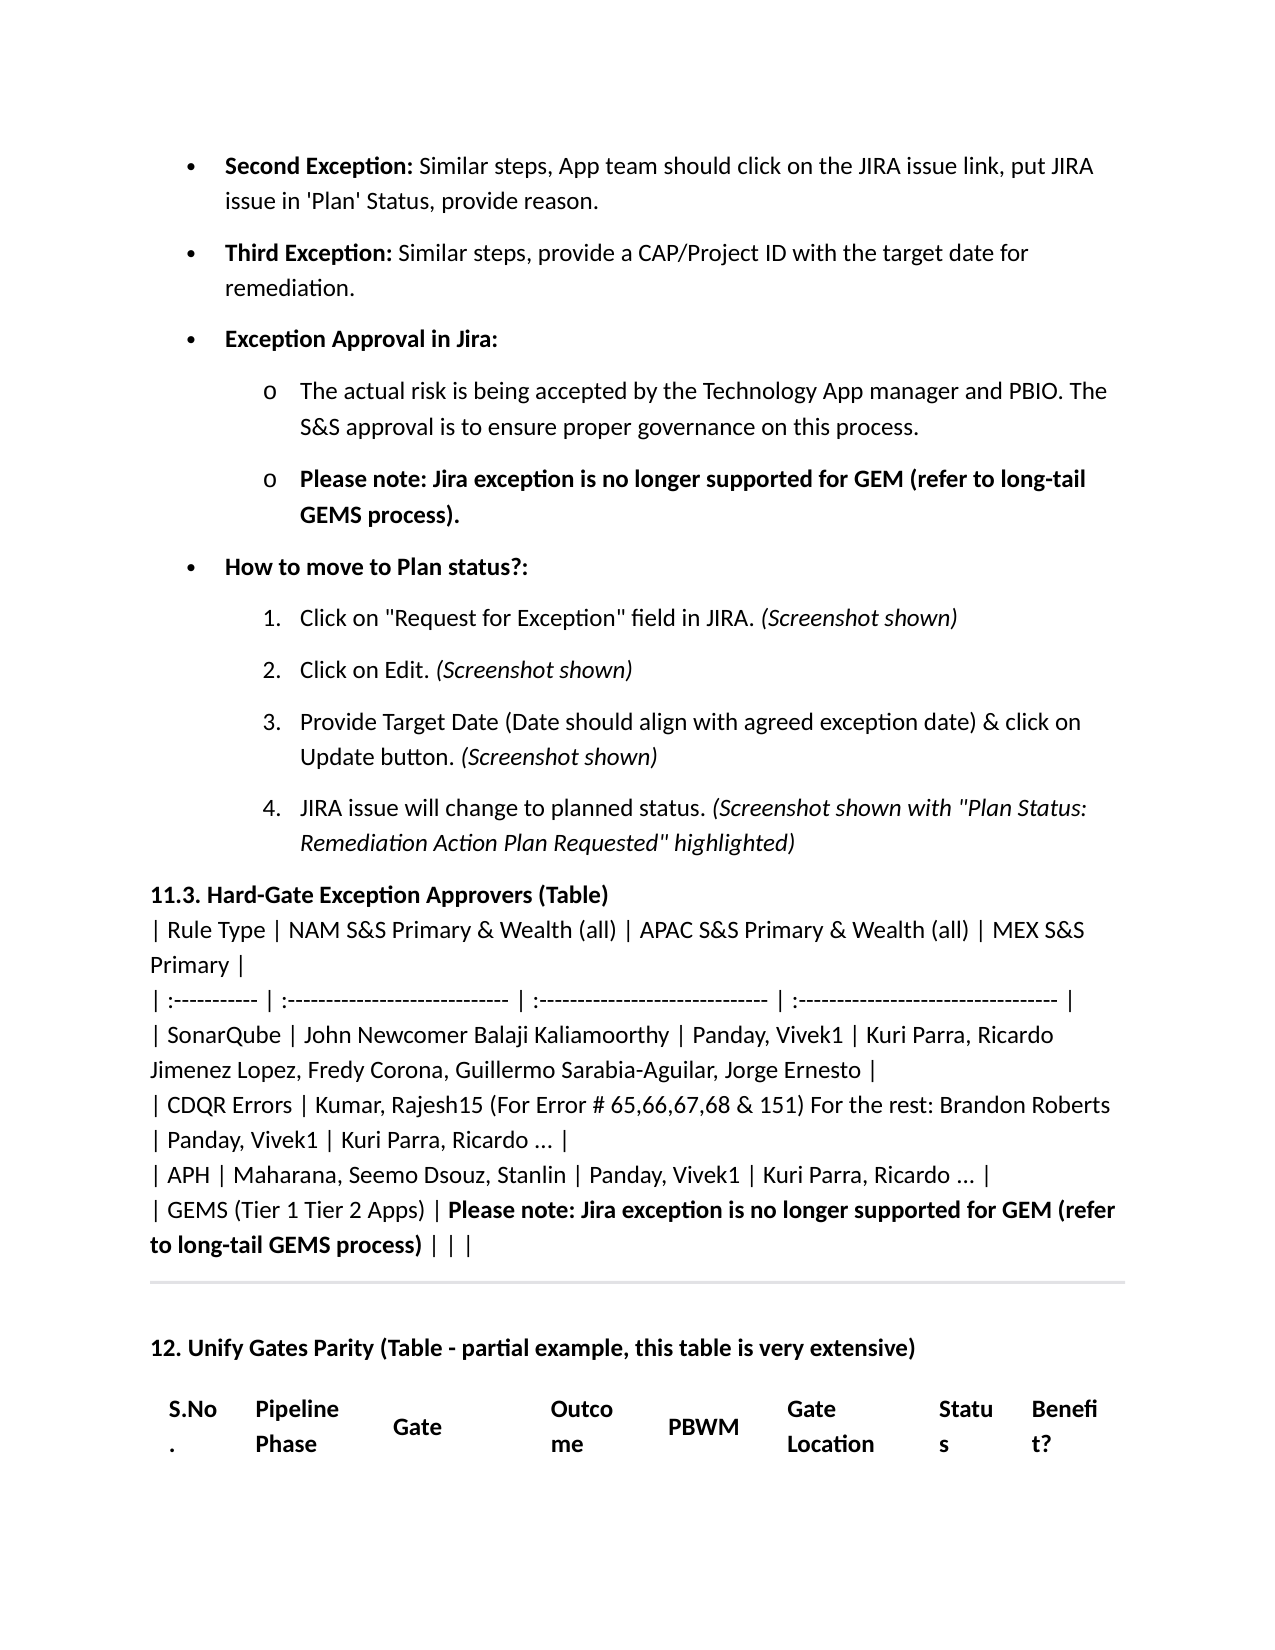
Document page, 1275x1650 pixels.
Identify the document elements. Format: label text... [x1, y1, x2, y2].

text 11.3. Hard-Gate Exception Approvers (Table) | Rule Type | NAM S&S Primary & Wealth (all) | APAC S&S Primary & Wealth (all) | MEX S&S Primary | | :----------- | :----------------------------- | :------------------------------ | :---------------------------------- | | SonarQube | John Newcomer Balaji Kaliamoorthy | Panday, Vivek1 | Kuri Parra, Ricardo Jimenez Lopez, Fredy Corona, Guillermo Sarabia-Aguilar, Jorge Ernesto | | CDQR Errors | Kumar, Rajesh15 (For Error # 65,66,67,68 & 151) For the rest: Brandon Roberts | Panday, Vivek1 | Kuri Parra, Ricardo ... | | APH | Maharana, Seemo Dsouz, Stanlin | Panday, Vivek1 | Kuri Parra, Ricardo ... | | GEMS (Tier 1 Tier 2 Apps) | Please note: Jira exception is no longer supported for GEM (refer to long-tail GEMS process) | | | [150, 879, 1125, 1260]
list Please note: Jira exception is no longer supported for GEM (refer to long-tail GEMS process). [262, 463, 1125, 530]
table_header Benefit? [1013, 1384, 1125, 1489]
list Exception Approval in Jira: [187, 323, 1125, 354]
list Third Exception: Similar steps, provide a CAP/Project ID with the target date for remediation. [187, 237, 1125, 302]
table_header Gate Location [768, 1384, 920, 1489]
table_header Gate [374, 1384, 532, 1489]
table_header Pipeline Phase [237, 1384, 374, 1489]
table_header Status [920, 1384, 1013, 1489]
list Second Exception: Similar steps, App team should click on the JIRA issue link, put JIRA issue in 'Plan' Status, provide reason. [187, 150, 1125, 216]
list Provide Target Date (Date should align with agreed exception date) & click on Update button. (Screenshot shown) [262, 706, 1125, 771]
list JIRA issue will change to planned status. (Screenshot shown with "Plan Status: Remediation Action Plan Requested" highlighted) [262, 792, 1125, 858]
list How to move to Plan status?: [187, 551, 1125, 581]
text 12. Unify Gates Parity (Table - partial example, this table is very extensive) [150, 1332, 1125, 1363]
list The actual risk is being accepted by the Technology App manager and PBIO. The S&S approval is to ensure proper governance on this process. [262, 375, 1125, 442]
table_header S.No. [150, 1384, 237, 1489]
table_header PBWM [649, 1384, 768, 1489]
list Click on Edit. (Screenshot shown) [262, 654, 1125, 685]
table_header Outcome [532, 1384, 649, 1489]
list Click on "Request for Exception" field in JIRA. (Screenshot shown) [262, 602, 1125, 633]
